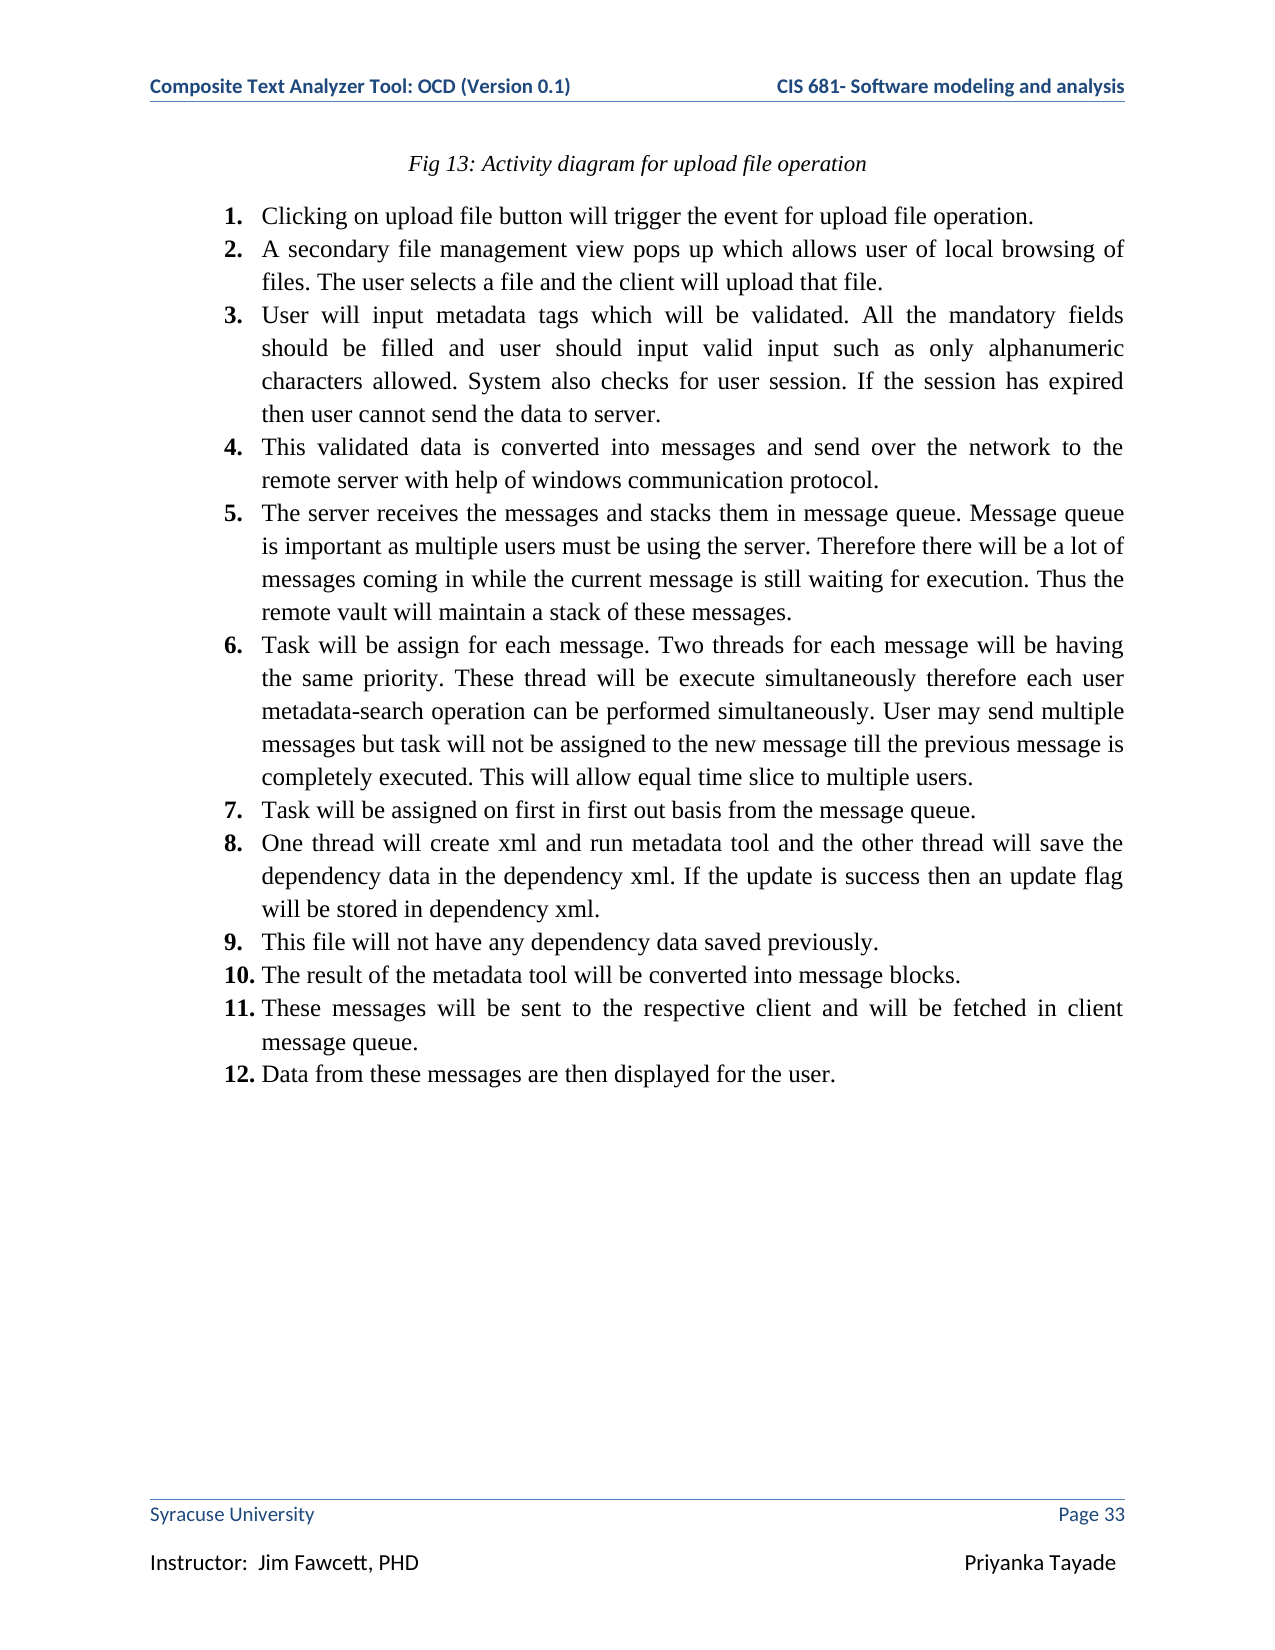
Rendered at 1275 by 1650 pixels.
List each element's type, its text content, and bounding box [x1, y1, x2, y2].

list Task will be assigned on first in first out basis from the message queue. [224, 795, 1125, 824]
list A secondary file management view pops up which allows user of local browsing of files. The user selects a file and the client will upload that file. [224, 234, 1125, 296]
list This file will not have any dependency data saved previously. [224, 927, 1125, 956]
list User will input metadata tags which will be validated. All the mandatory fields should be filled and user should input valid input such as only alphanumeric characters allowed. System also checks for user session. If the session has expired then user cannot send the data to server. [224, 300, 1125, 428]
text Fig 13: Activity diagram for upload file operation [150, 150, 1125, 176]
list Clicking on upload file button will trigger the event for upload file operation. [224, 201, 1125, 230]
list Task will be assign for each message. Two threads for each message will be having the same priority. These thread will be execute simultaneously therefore each user metadata-search operation can be performed simultaneously. User may send multiple messages but task will not be assigned to the new message till the previous message is completely executed. This will allow equal time slice to multiple users. [224, 630, 1125, 791]
list The server receives the messages and stacks them in message queue. Message queue is important as multiple users must be using the server. Therefore there will be a lot of messages coming in while the current message is still waiting for execution. Thus the remote vault will maintain a stack of these messages. [224, 498, 1125, 626]
list The result of the metadata tool will be converted into message blocks. [224, 961, 1125, 989]
list One thread will create xml and run metadata tool and the other thread will save the dependency data in the dependency xml. If the update is success then an update flag will be stored in dependency xml. [224, 828, 1125, 923]
list Data from these messages are then displayed for the user. [224, 1059, 1125, 1088]
list This validated data is converted into messages and send over the network to the remote server with help of windows communication protocol. [224, 432, 1125, 494]
list These messages will be sent to the respective client and will be fetched in client message queue. [224, 993, 1125, 1055]
